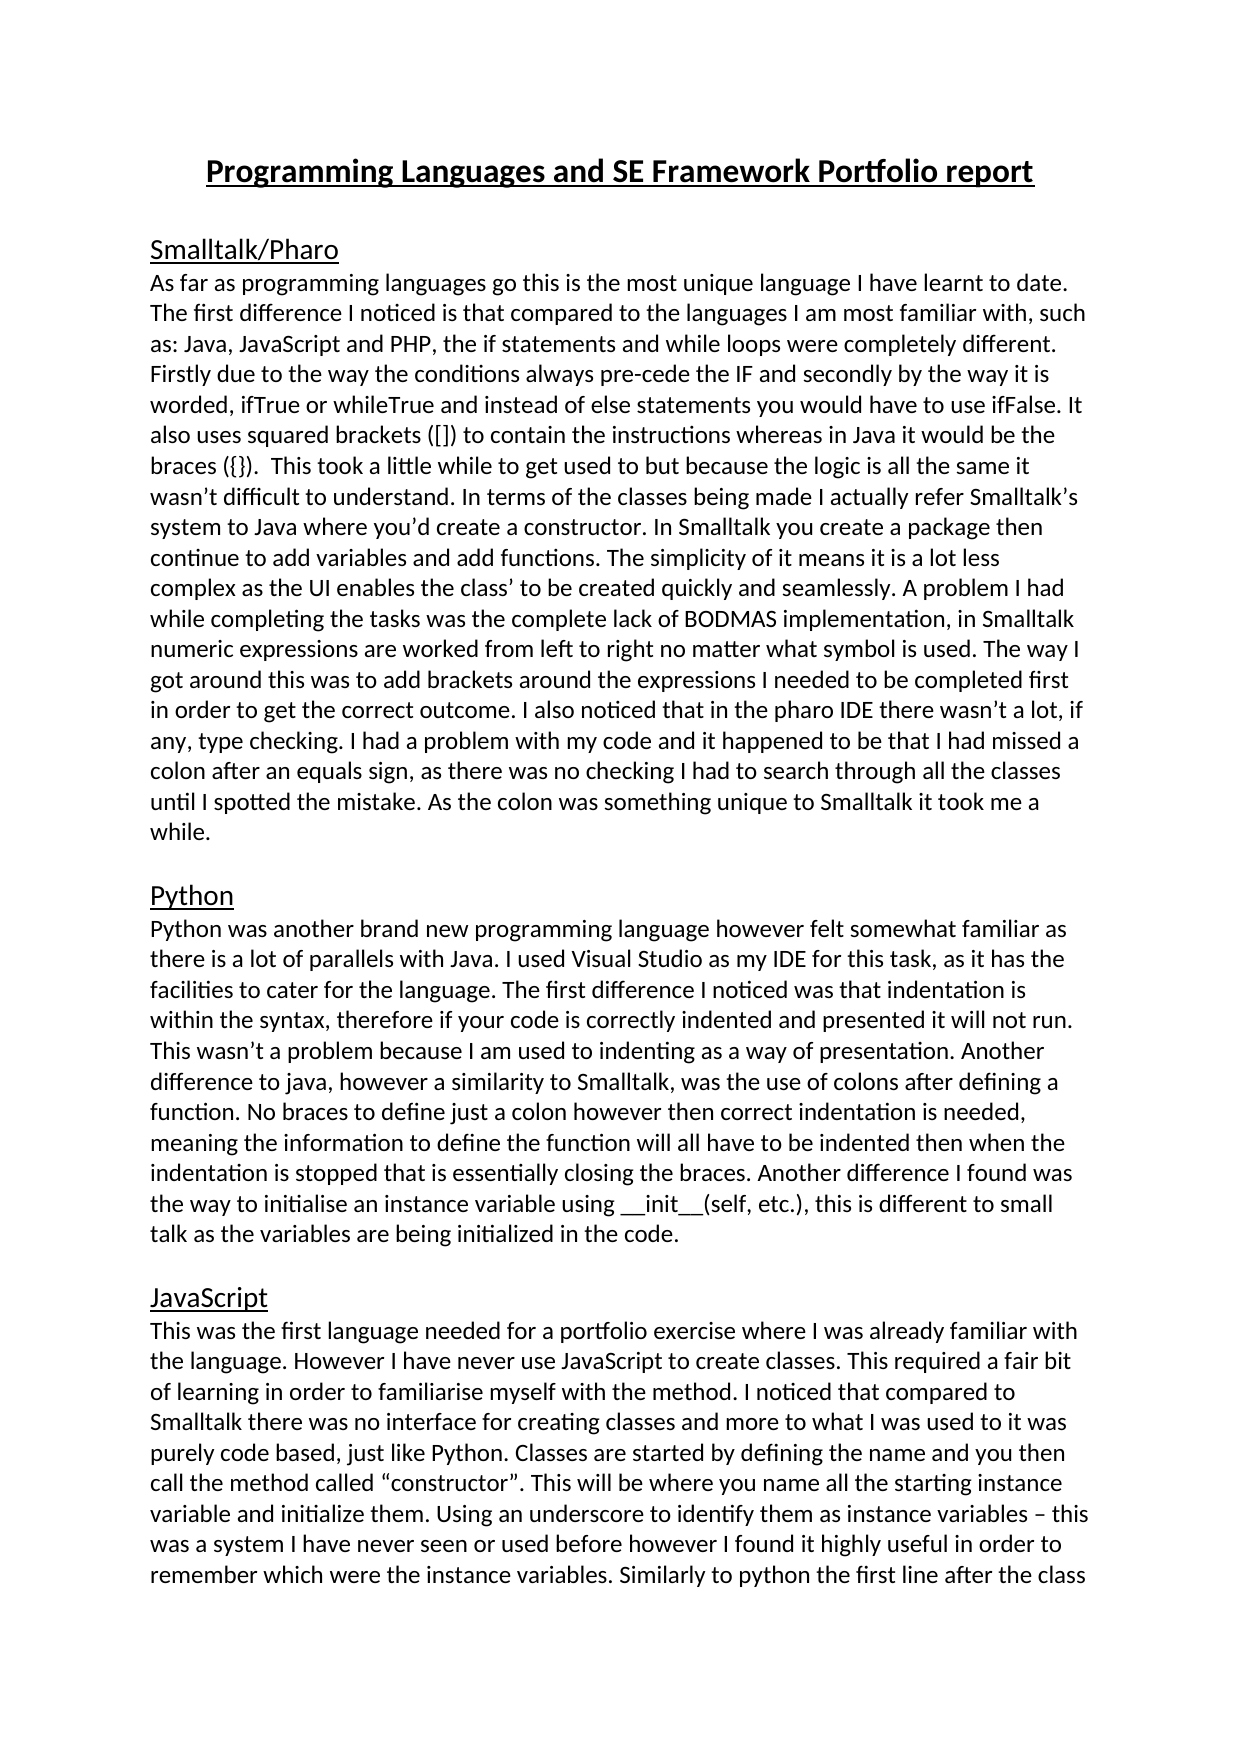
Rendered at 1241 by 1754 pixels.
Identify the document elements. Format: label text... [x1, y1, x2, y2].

text Smalltalk/Pharo [150, 231, 1090, 267]
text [150, 1315, 1090, 1590]
text Programming Languages and SE Framework Portfolio report [150, 150, 1090, 191]
text As far as programming languages go this is the most unique language I have learnt to date. The first difference I noticed is that compared to the languages I am most familiar with, such as: Java, JavaScript and PHP, the if statements and while loops were completely different. Firstly due to the way the conditions always pre-cede the IF and secondly by the way it is worded, ifTrue or whileTrue and instead of else statements you would have to use ifFalse. It also uses squared brackets ([]) to contain the instructions whereas in Java it would be the braces ({}). This took a little while to get used to but because the logic is all the same it wasn’t difficult to understand. In terms of the classes being made I actually refer Smalltalk’s system to Java where you’d create a constructor. In Smalltalk you create a package then continue to add variables and add functions. The simplicity of it means it is a lot less complex as the UI enables the class’ to be created quickly and seamlessly. A problem I had while completing the tasks was the complete lack of BODMAS implementation, in Smalltalk numeric expressions are worked from left to right no matter what symbol is used. The way I got around this was to add brackets around the expressions I needed to be completed first in order to get the correct outcome. I also noticed that in the pharo IDE there wasn’t a lot, if any, type checking. I had a problem with my code and it happened to be that I had missed a colon after an equals sign, as there was no checking I had to search through all the classes until I spotted the mistake. As the colon was something unique to Smalltalk it took me a while. [150, 267, 1090, 847]
text JavaScript [150, 1279, 1090, 1315]
text Python was another brand new programming language however felt somewhat familiar as there is a lot of parallels with Java. I used Visual Studio as my IDE for this task, as it has the facilities to cater for the language. The first difference I noticed was that indentation is within the syntax, therefore if your code is correctly indented and presented it will not run. This wasn’t a problem because I am used to indenting as a way of presentation. Another difference to java, however a similarity to Smalltalk, was the use of colons after defining a function. No braces to define just a colon however then correct indentation is needed, meaning the information to define the function will all have to be indented then when the indentation is stopped that is essentially closing the braces. Another difference I found was the way to initialise an instance variable using __init__(self, etc.), this is different to small talk as the variables are being initialized in the code. [150, 913, 1090, 1249]
text Python [150, 877, 1090, 913]
